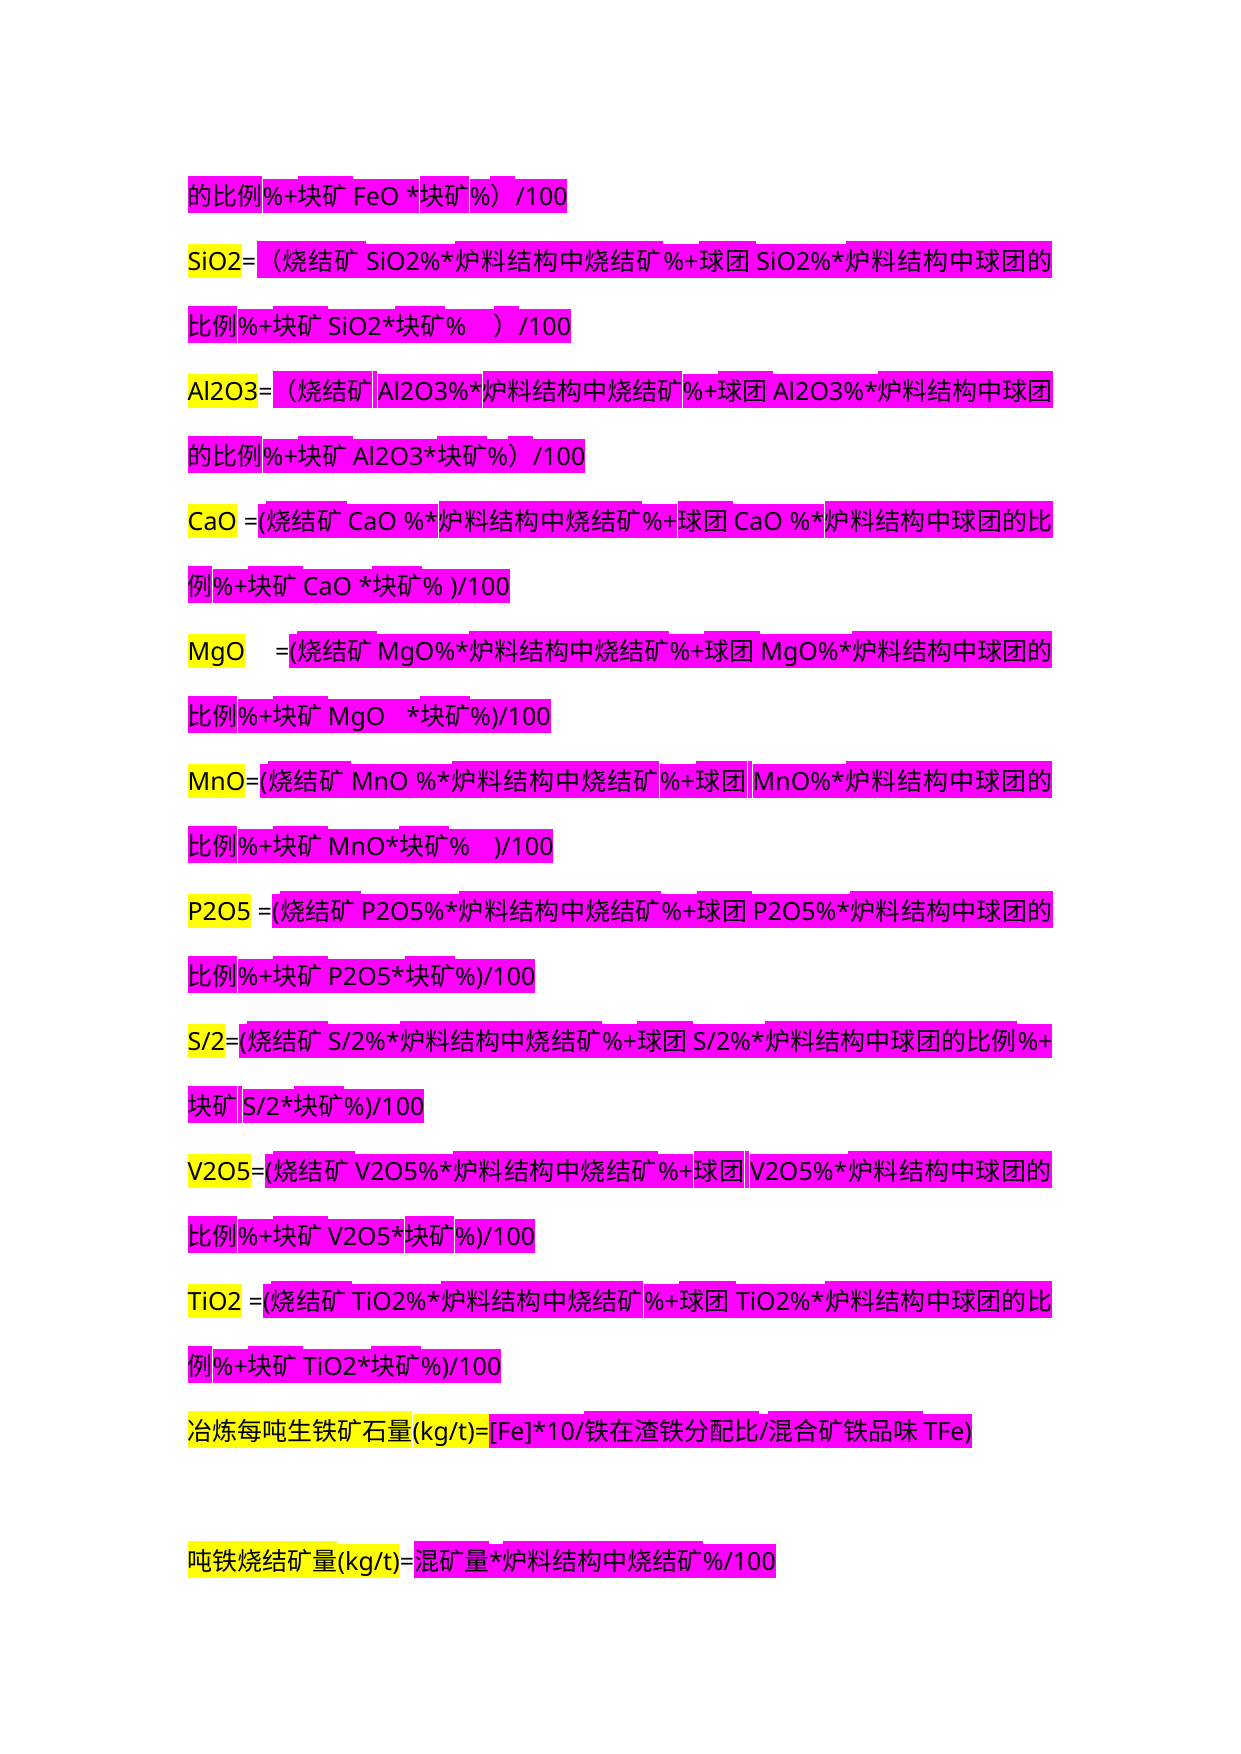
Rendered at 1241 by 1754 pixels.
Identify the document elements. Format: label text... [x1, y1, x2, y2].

text CaO =(烧结矿CaO %*炉料结构中烧结矿%+球团CaO %*炉料结构中球团的比例%+块矿CaO *块矿% )/100 [187, 487, 1053, 617]
text 吨铁烧结矿量(kg/t)=混矿量*炉料结构中烧结矿%/100 [187, 1527, 1053, 1592]
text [187, 162, 1053, 227]
text P2O5 =(烧结矿P2O5%*炉料结构中烧结矿%+球团P2O5%*炉料结构中球团的比例%+块矿P2O5*块矿%)/100 [187, 877, 1053, 1007]
text MnO=(烧结矿MnO %*炉料结构中烧结矿%+球团MnO%*炉料结构中球团的比例%+块矿MnO*块矿% )/100 [187, 747, 1053, 877]
text 冶炼每吨生铁矿石量(kg/t)=[Fe]*10/铁在渣铁分配比/混合矿铁品味TFe) [187, 1397, 1053, 1462]
text Al2O3=（烧结矿Al2O3%*炉料结构中烧结矿%+球团Al2O3%*炉料结构中球团的比例%+块矿Al2O3*块矿%）/100 [187, 357, 1053, 487]
text TiO2 =(烧结矿TiO2%*炉料结构中烧结矿%+球团 TiO2%*炉料结构中球团的比例%+块矿TiO2*块矿%)/100 [187, 1267, 1053, 1397]
text SiO2=（烧结矿SiO2%*炉料结构中烧结矿%+球团SiO2%*炉料结构中球团的比例%+块矿SiO2*块矿% ）/100 [187, 227, 1053, 357]
text MgO =(烧结矿MgO%*炉料结构中烧结矿%+球团 MgO%*炉料结构中球团的比例%+块矿MgO *块矿%)/100 [187, 617, 1053, 747]
text S/2=(烧结矿S/2%*炉料结构中烧结矿%+球团S/2%*炉料结构中球团的比例%+块矿S/2*块矿%)/100 [187, 1007, 1053, 1137]
text V2O5=(烧结矿V2O5%*炉料结构中烧结矿%+球团V2O5%*炉料结构中球团的比例%+块矿V2O5*块矿%)/100 [187, 1137, 1053, 1267]
